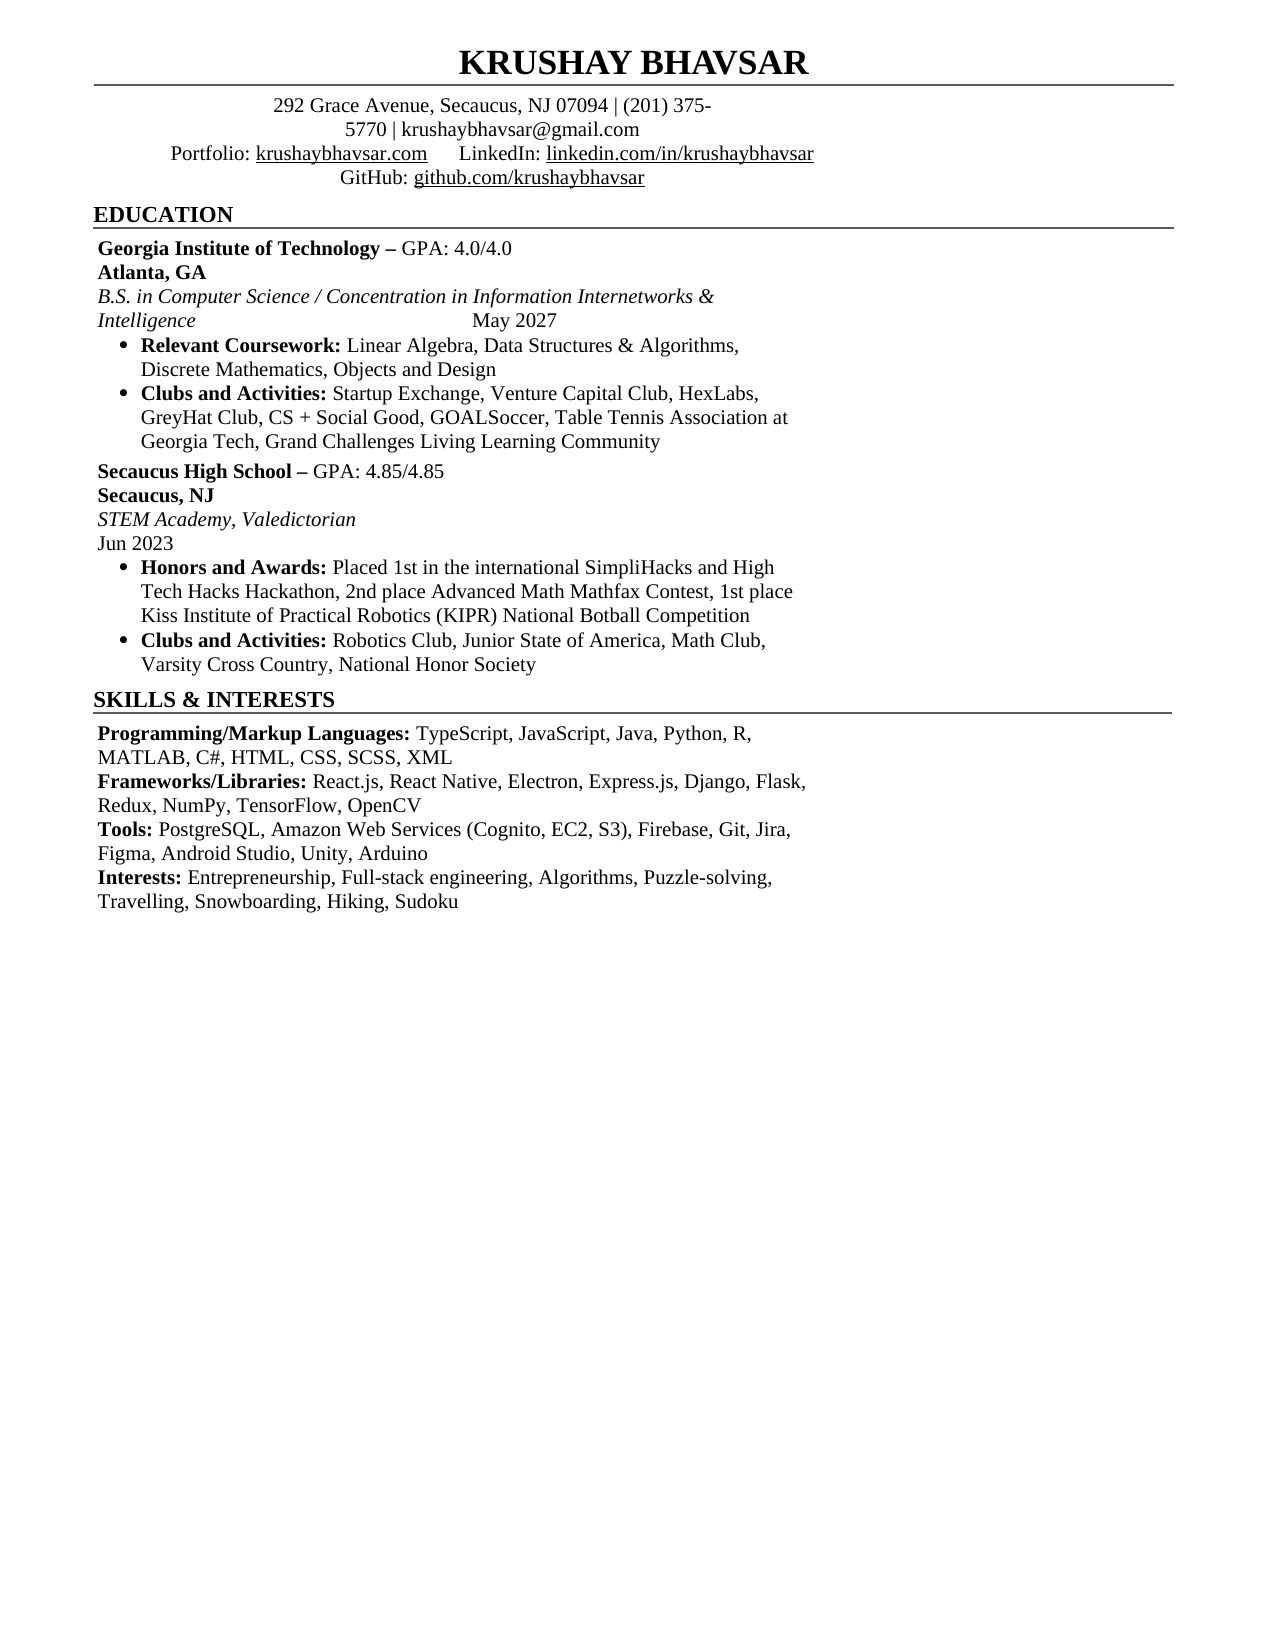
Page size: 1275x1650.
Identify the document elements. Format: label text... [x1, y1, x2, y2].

subtitle SKILLS & Interests [93, 688, 1172, 712]
table_header 292 Grace Avenue, Secaucus, NJ 07094 | (201) 375-5770 | krushaybhavsar@gmail.com Portfolio: krushaybhavsar.com LinkedIn: linkedin.com/in/krushaybhavsar GitHub: github.com/krushaybhavsar [0, 85, 909, 191]
table_header Programming/Markup Languages: TypeScript, JavaScript, Java, Python, R, MATLAB, C#, HTML, CSS, SCSS, XML Frameworks/Libraries: React.js, React Native, Electron, Express.js, Django, Flask, Redux, NumPy, TensorFlow, OpenCV Tools: PostgreSQL, Amazon Web Services (Cognito, EC2, S3), Firebase, Git, Jira, Figma, Android Studio, Unity, Arduino Interests: Entrepreneurship, Full-stack engineering, Algorithms, Puzzle-solving, Travelling, Snowboarding, Hiking, Sudoku [0, 713, 872, 913]
subtitle EDUCATION [93, 203, 1174, 227]
title Krushay Bhavsar [94, 47, 1174, 84]
table_header Georgia Institute of Technology – GPA: 4.0/4.0 Atlanta, GA B.S. in Computer Science / Concentration in Information Internetworks & Intelligence May 2027 Relevant Coursework: Linear Algebra, Data Structures & Algorithms, Discrete Mathematics, Objects and Design Clubs and Activities: Startup Exchange, Venture Capital Club, HexLabs, GreyHat Club, CS + Social Good, GOALSoccer, Table Tennis Association at Georgia Tech, Grand Challenges Living Learning Community Secaucus High School – GPA: 4.85/4.85 Secaucus, NJ STEM Academy, Valedictorian Jun 2023 Honors and Awards: Placed 1st in the international SimpliHacks and High Tech Hacks Hackathon, 2nd place Advanced Math Mathfax Contest, 1st place Kiss Institute of Practical Robotics (KIPR) National Botball Competition Clubs and Activities: Robotics Club, Junior State of America, Math Club, Varsity Cross Country, National Honor Society [0, 229, 872, 676]
